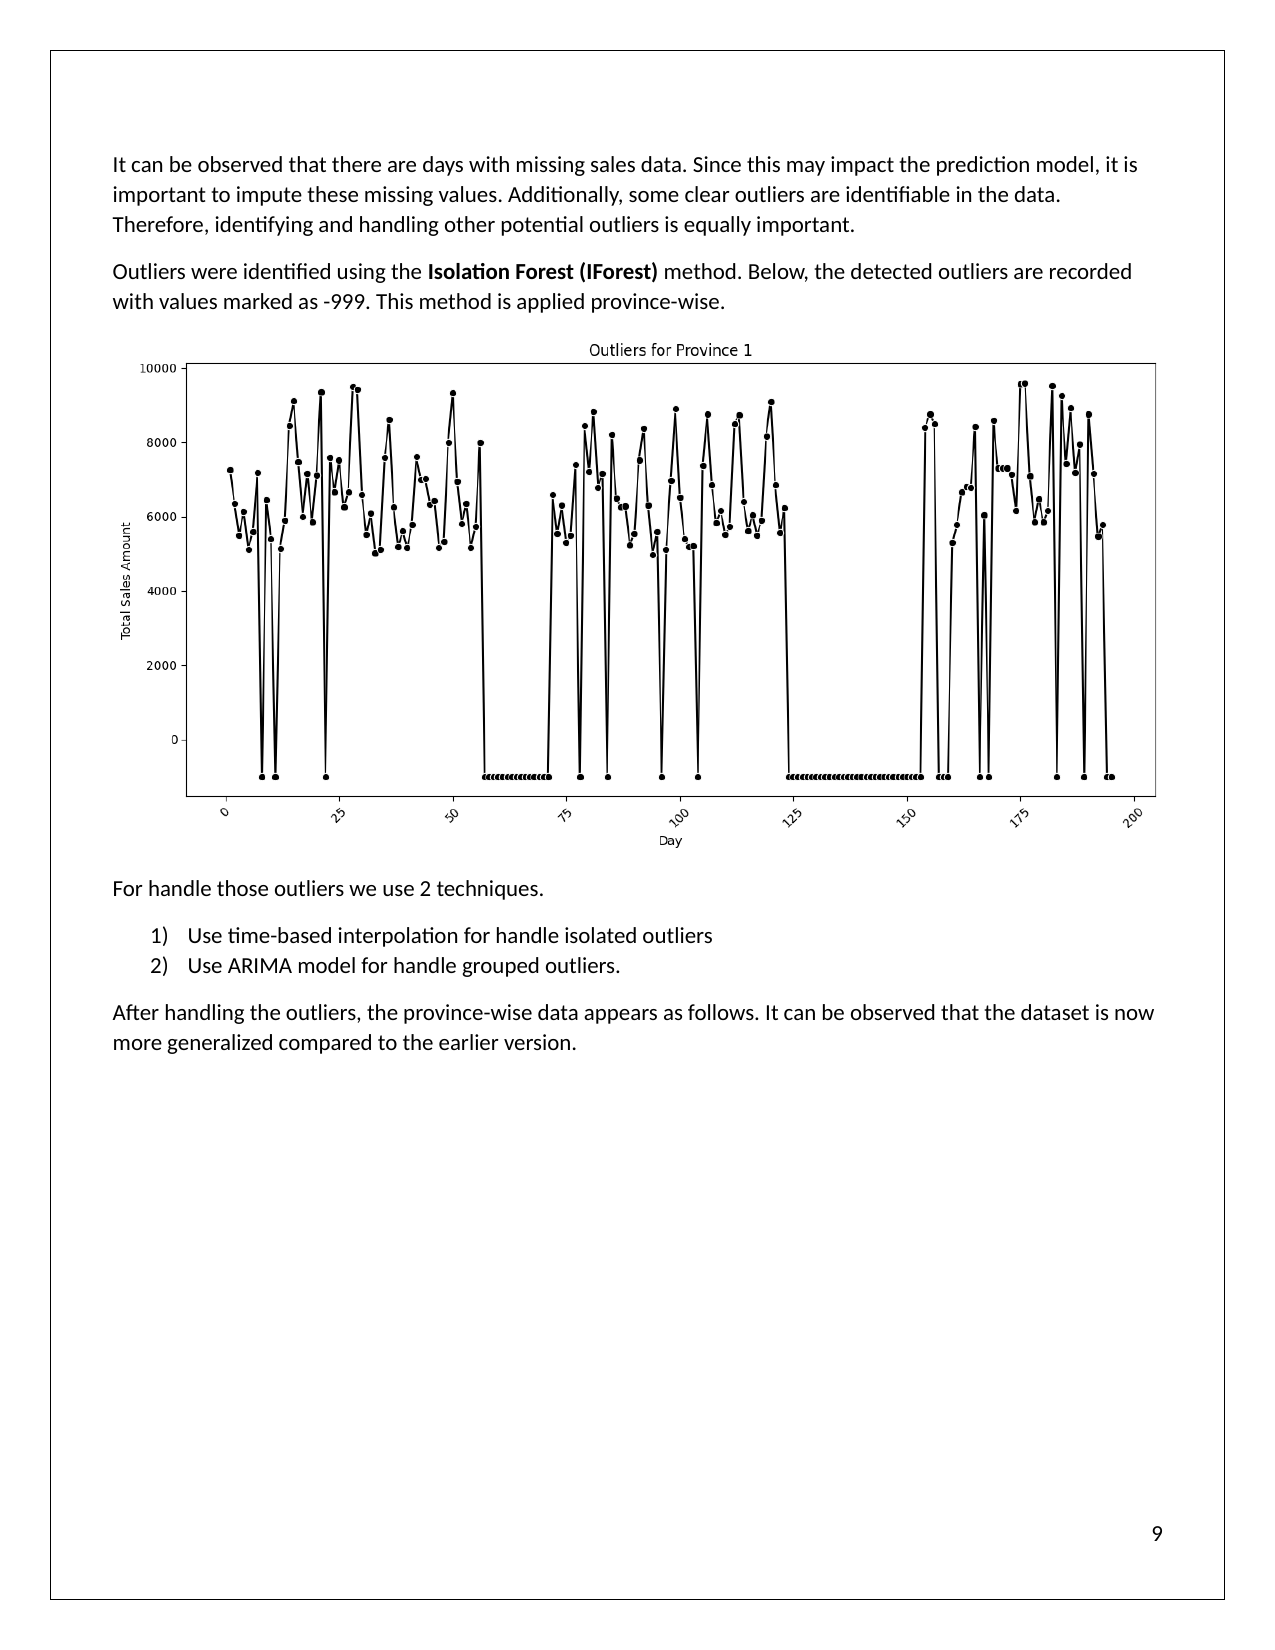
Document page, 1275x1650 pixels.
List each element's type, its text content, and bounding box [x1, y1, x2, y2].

text Outliers were identified using the Isolation Forest (IForest) method. Below, the detected outliers are recorded with values marked as -999. This method is applied province-wise. [112, 257, 1162, 316]
list Use time-based interpolation for handle isolated outliers [150, 921, 1162, 949]
picture [112, 334, 1163, 856]
text For handle those outliers we use 2 techniques. [112, 874, 1162, 902]
list Use ARIMA model for handle grouped outliers. [150, 951, 1162, 979]
text After handling the outliers, the province-wise data appears as follows. It can be observed that the dataset is now more generalized compared to the earlier version. [112, 998, 1162, 1056]
text It can be observed that there are days with missing sales data. Since this may impact the prediction model, it is important to impute these missing values. Additionally, some clear outliers are identifiable in the data. Therefore, identifying and handling other potential outliers is equally important. [112, 150, 1162, 238]
